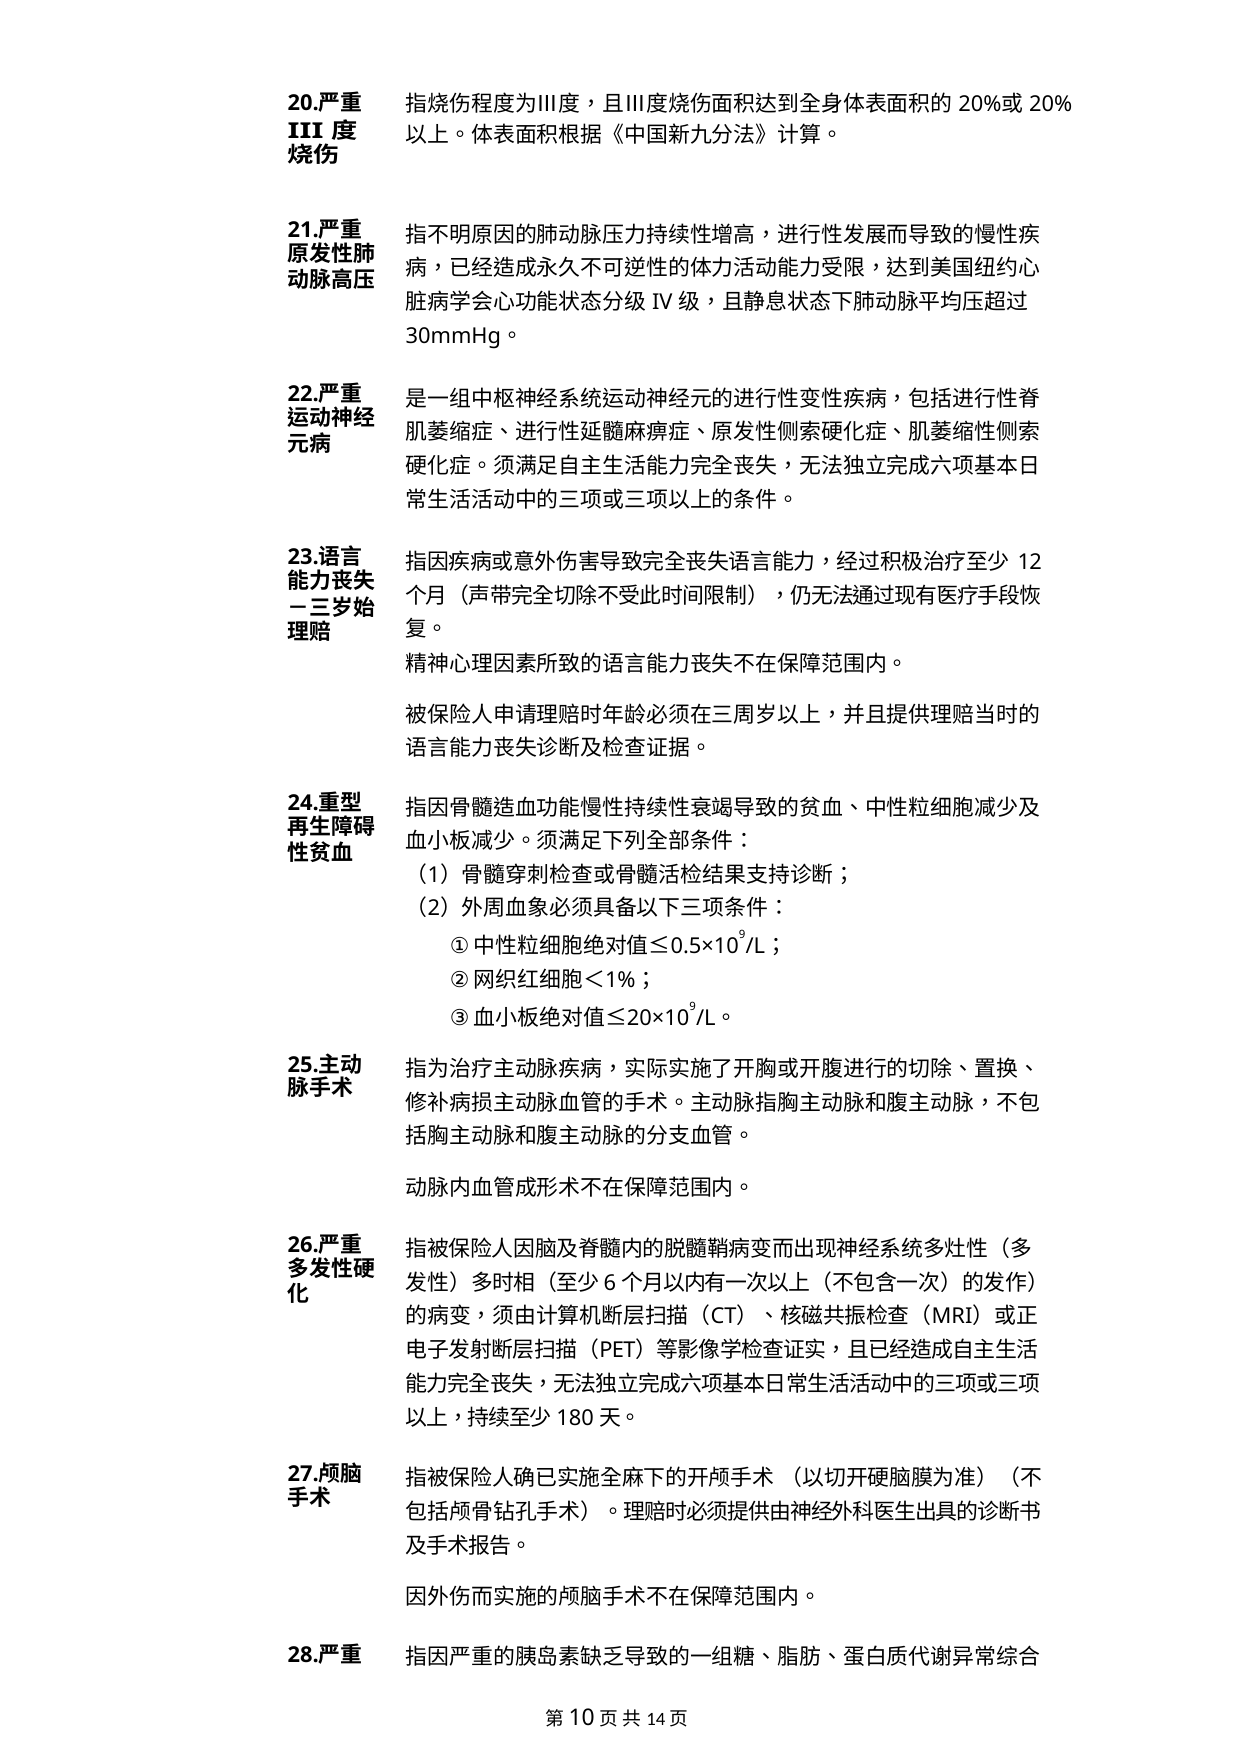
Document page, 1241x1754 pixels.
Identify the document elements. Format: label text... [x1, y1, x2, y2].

table_cell 25.主动脉手术 [267, 1037, 390, 1218]
table_cell 24.重型再生障碍性贫血 [267, 776, 390, 1037]
table_cell 指因疾病或意外伤害导致完全丧失语言能力，经过积极治疗至少 12 个月（声带完全切除不受此时间限制），仍无法通过现有医疗手段恢复。 精神心理因素所致的语言能力丧失不在保障范围内。 被保险人申请理赔时年龄必须在三周岁以上，并且提供理赔当时的语言能力丧失诊断及检查证据。 [390, 531, 1074, 776]
table_cell 是一组中枢神经系统运动神经元的进行性变性疾病，包括进行性脊肌萎缩症、进行性延髓麻痹症、原发性侧索硬化症、肌萎缩性侧索硬化症。须满足自主生活能力完全丧失，无法独立完成六项基本日常生活活动中的三项或三项以上的条件。 [390, 367, 1074, 531]
table_cell 27.颅脑手术 [267, 1447, 390, 1627]
table_cell 指被保险人因脑及脊髓内的脱髓鞘病变而出现神经系统多灶性（多发性）多时相（至少 6 个月以内有一次以上（不包含一次）的发作） 的病变，须由计算机断层扫描（CT）、核磁共振检查（MRI）或正电子发射断层扫描（PET）等影像学检查证实，且已经造成自主生活能力完全丧失，无法独立完成六项基本日常生活活动中的三项或三项以上，持续至少 180 天。 [390, 1218, 1074, 1447]
table_cell 指为治疗主动脉疾病，实际实施了开胸或开腹进行的切除、置换、修补病损主动脉血管的手术。主动脉指胸主动脉和腹主动脉，不包括胸主动脉和腹主动脉的分支血管。 动脉内血管成形术不在保障范围内。 [390, 1037, 1074, 1218]
table_cell 指因骨髓造血功能慢性持续性衰竭导致的贫血、中性粒细胞减少及血小板减少。须满足下列全部条件： （1）骨髓穿刺检查或骨髓活检结果支持诊断； （2）外周血象必须具备以下三项条件： ①中性粒细胞绝对值≤0.5×109/L； ②网织红细胞＜1%； ③血小板绝对值≤20×109/L。 [390, 776, 1074, 1037]
table_cell 26.严重多发性硬化 [267, 1218, 390, 1447]
table_cell 28.严重 [267, 1627, 390, 1671]
table_cell 指因严重的胰岛素缺乏导致的一组糖、脂肪、蛋白质代谢异常综合 [390, 1627, 1074, 1671]
table_cell 22.严重运动神经元病 [267, 367, 390, 531]
table_cell 指不明原因的肺动脉压力持续性增高，进行性发展而导致的慢性疾病，已经造成永久不可逆性的体力活动能力受限，达到美国纽约心脏病学会心功能状态分级 IV 级，且静息状态下肺动脉平均压超过 30mmHg。 [390, 203, 1074, 367]
table_header 20.严重 III 度烧伤 [267, 94, 390, 203]
table_header 指烧伤程度为Ⅲ度，且Ⅲ度烧伤面积达到全身体表面积的 20%或 20% 以上。体表面积根据《中国新九分法》计算。 [390, 94, 1074, 203]
table_cell 21.严重原发性肺动脉高压 [267, 203, 390, 367]
table_cell 23.语言能力丧失 －三岁始理赔 [267, 531, 390, 776]
table_cell 指被保险人确已实施全麻下的开颅手术 （以切开硬脑膜为准）（不包括颅骨钻孔手术）。理赔时必须提供由神经外科医生出具的诊断书及手术报告。 因外伤而实施的颅脑手术不在保障范围内。 [390, 1447, 1074, 1627]
